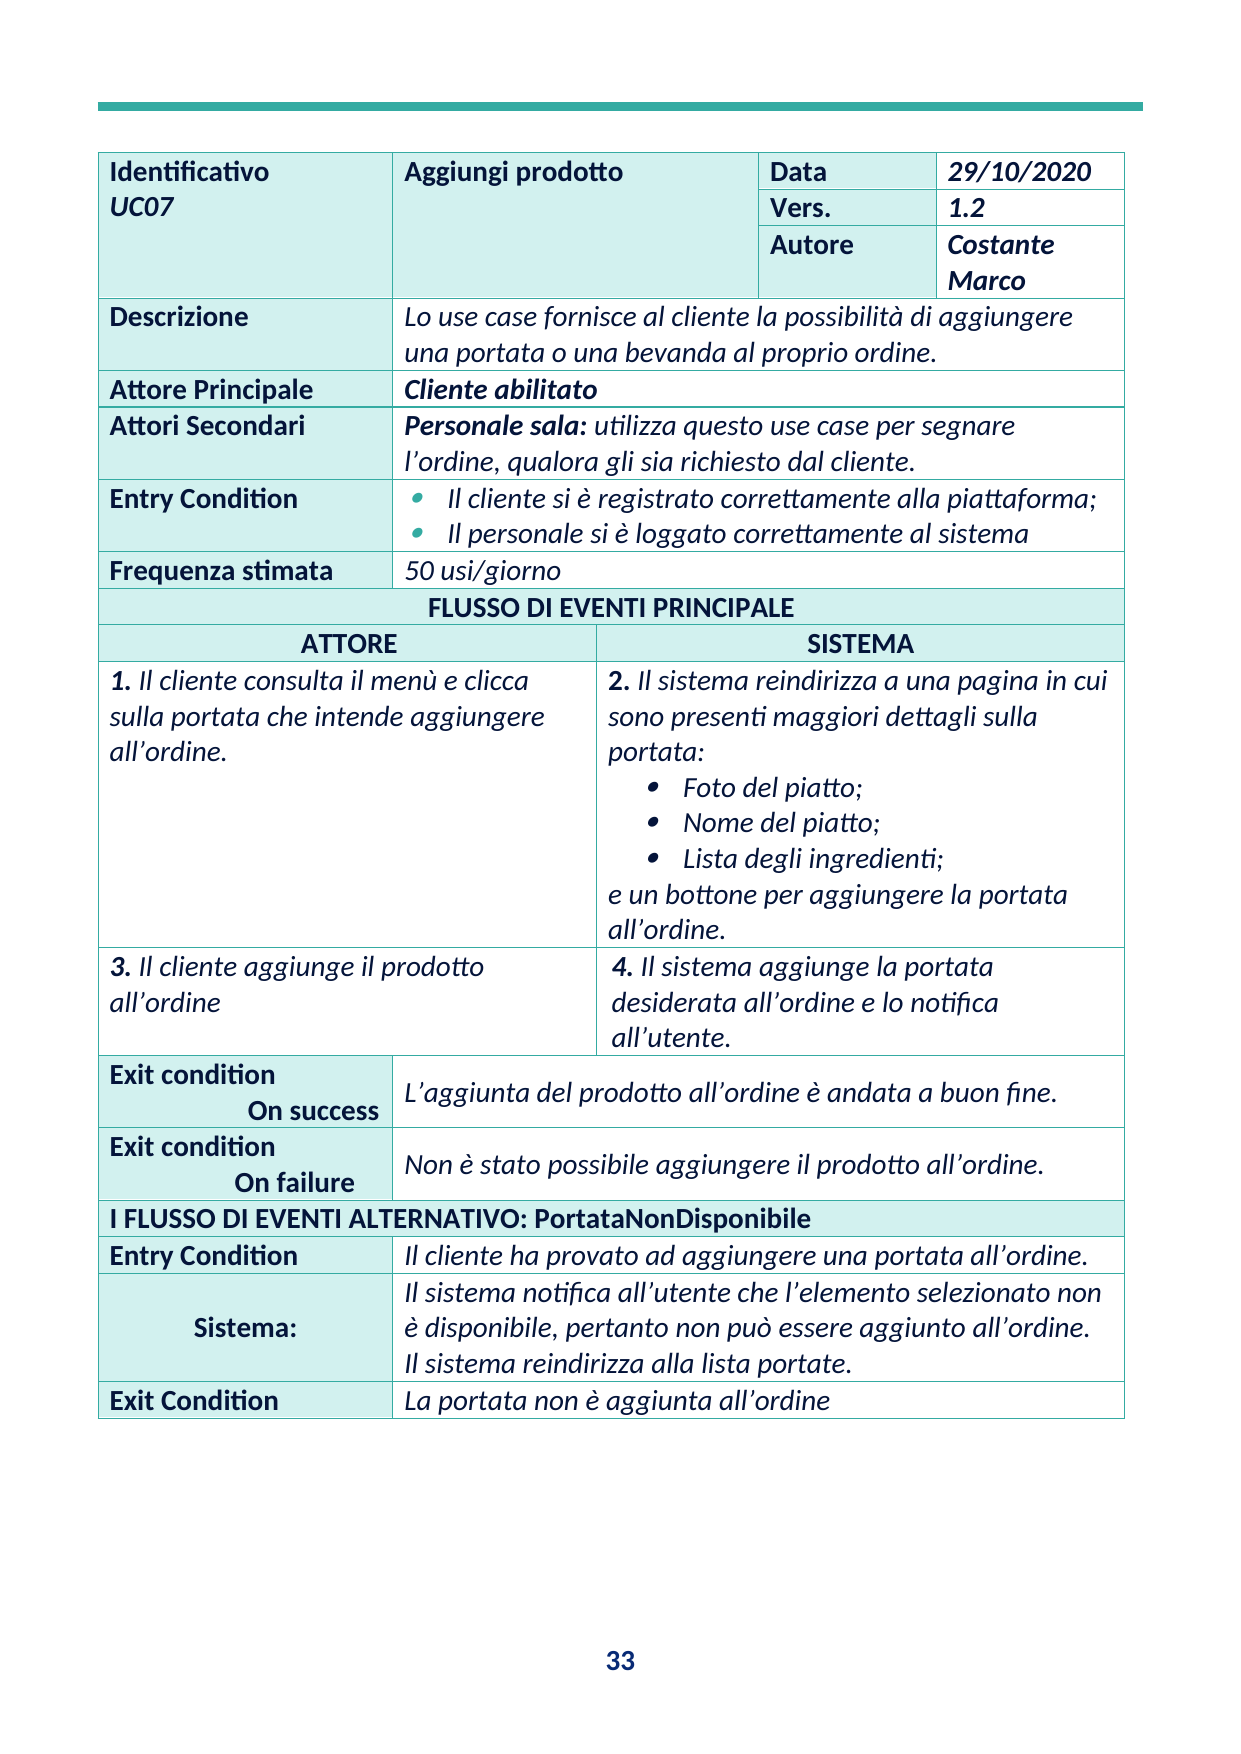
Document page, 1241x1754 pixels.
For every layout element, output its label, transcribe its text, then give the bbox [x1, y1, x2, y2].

table_header Identificativo UC07 [99, 153, 392, 297]
table_header Data [759, 153, 936, 188]
table_header Aggiungi prodotto [393, 153, 758, 297]
table_cell Entry Condition [99, 1237, 392, 1273]
table_cell Il sistema notifica all’utente che l’elemento selezionato non è disponibile, pertanto non può essere aggiunto all’ordine. Il sistema reindirizza alla lista portate. [393, 1274, 1124, 1381]
table_cell SISTEMA [597, 625, 1124, 661]
table_cell Costante Marco [937, 226, 1124, 297]
table_cell Il cliente si è registrato correttamente alla piattaforma; Il personale si è loggato correttamente al sistema [393, 480, 1124, 551]
table_cell Entry Condition [99, 480, 392, 551]
table_cell 1.2 [937, 190, 1124, 225]
table_cell I FLUSSO DI EVENTI ALTERNATIVO: PortataNonDisponibile [99, 1201, 1124, 1236]
table_cell 50 usi/giorno [393, 552, 1124, 588]
table_cell Il cliente ha provato ad aggiungere una portata all’ordine. [393, 1237, 1124, 1273]
table_cell Attore Principale [99, 371, 392, 406]
table_header 29/10/2020 [937, 153, 1124, 188]
table_cell Sistema: [99, 1274, 392, 1381]
table_cell Exit Condition [99, 1382, 392, 1417]
table_cell 4. Il sistema aggiunge la portata desiderata all’ordine e lo notifica all’utente. [597, 948, 1124, 1055]
table_cell La portata non è aggiunta all’ordine [393, 1382, 1124, 1417]
table_cell Flusso di Eventi Principale [99, 589, 1124, 624]
table_cell Descrizione [99, 299, 392, 370]
table_cell L’aggiunta del prodotto all’ordine è andata a buon fine. [393, 1056, 1124, 1127]
table_cell Vers. [759, 190, 936, 225]
table_cell 2. Il sistema reindirizza a una pagina in cui sono presenti maggiori dettagli sulla portata: Foto del piatto; Nome del piatto; Lista degli ingredienti; e un bottone per aggiungere la portata all’ordine. [597, 662, 1124, 947]
table_cell Non è stato possibile aggiungere il prodotto all’ordine. [393, 1128, 1124, 1199]
table_cell Personale sala: utilizza questo use case per segnare l’ordine, qualora gli sia richiesto dal cliente. [393, 408, 1124, 479]
table_cell Attori Secondari [99, 408, 392, 479]
table_cell Autore [759, 226, 936, 297]
table_cell Frequenza stimata [99, 552, 392, 588]
table_cell Exit condition On success [99, 1056, 392, 1127]
table_cell Cliente abilitato [393, 371, 1124, 406]
table_cell 3. Il cliente aggiunge il prodotto all’ordine [99, 948, 596, 1055]
table_cell 1. Il cliente consulta il menù e clicca sulla portata che intende aggiungere all’ordine. [99, 662, 596, 947]
table_cell Exit condition On failure [99, 1128, 392, 1199]
table_cell Lo use case fornisce al cliente la possibilità di aggiungere una portata o una bevanda al proprio ordine. [393, 299, 1124, 370]
table_cell ATTORE [99, 625, 596, 661]
